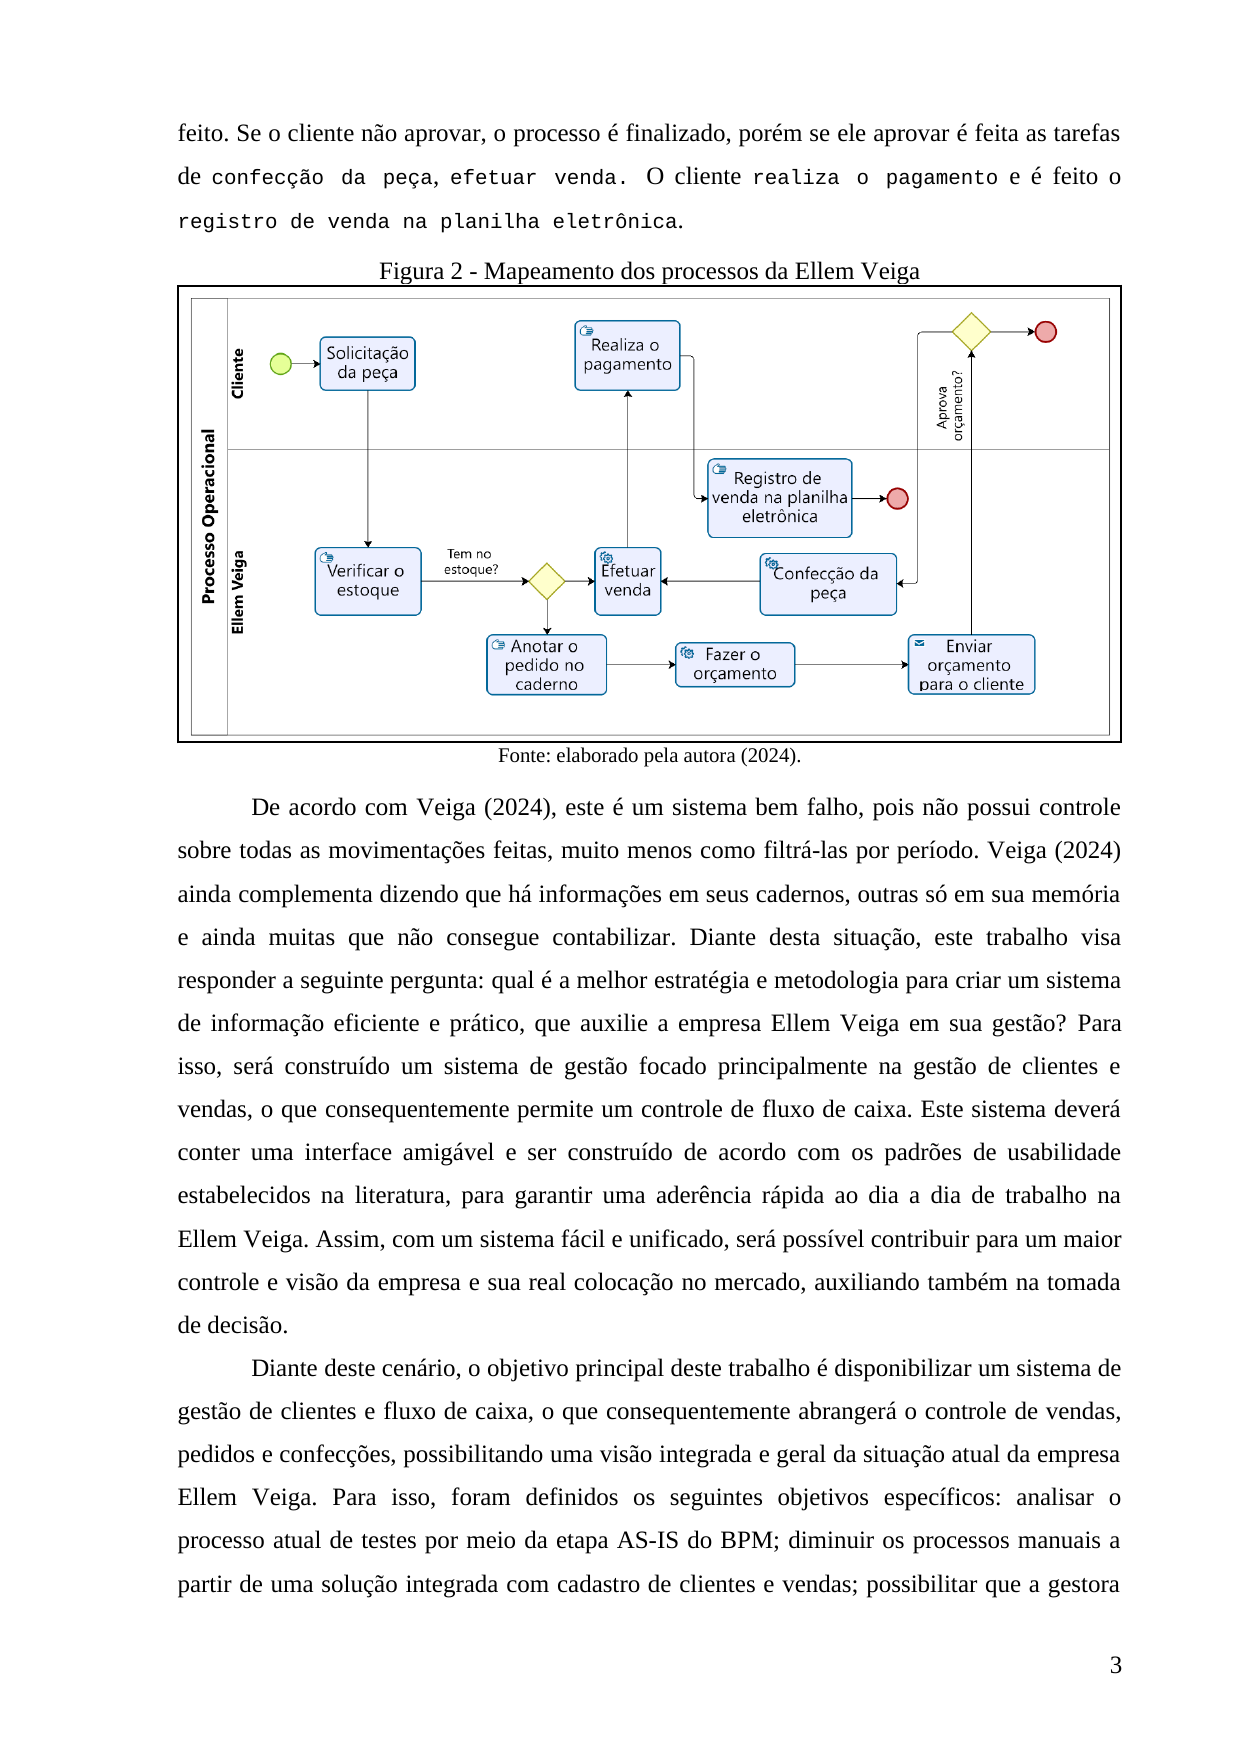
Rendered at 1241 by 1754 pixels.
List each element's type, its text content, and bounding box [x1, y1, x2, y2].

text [177, 1353, 1122, 1597]
text Fonte: elaborado pela autora (2024). [177, 743, 1122, 767]
picture [179, 287, 1120, 741]
text Figura 2 - Mapeamento dos processos da Ellem Veiga [177, 256, 1122, 284]
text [177, 118, 1122, 235]
text De acordo com Veiga (2024), este é um sistema bem falho, pois não possui controle sobre todas as movimentações feitas, muito menos como filtrá-las por período. Veiga (2024) ainda complementa dizendo que há informações em seus cadernos, outras só em sua memória e ainda muitas que não consegue contabilizar. Diante desta situação, este trabalho visa responder a seguinte pergunta: qual é a melhor estratégia e metodologia para criar um sistema de informação eficiente e prático, que auxilie a empresa Ellem Veiga em sua gestão? Para isso, será construído um sistema de gestão focado principalmente na gestão de clientes e vendas, o que consequentemente permite um controle de fluxo de caixa. Este sistema deverá conter uma interface amigável e ser construído de acordo com os padrões de usabilidade estabelecidos na literatura, para garantir uma aderência rápida ao dia a dia de trabalho na Ellem Veiga. Assim, com um sistema fácil e unificado, será possível contribuir para um maior controle e visão da empresa e sua real colocação no mercado, auxiliando também na tomada de decisão. [177, 792, 1122, 1339]
